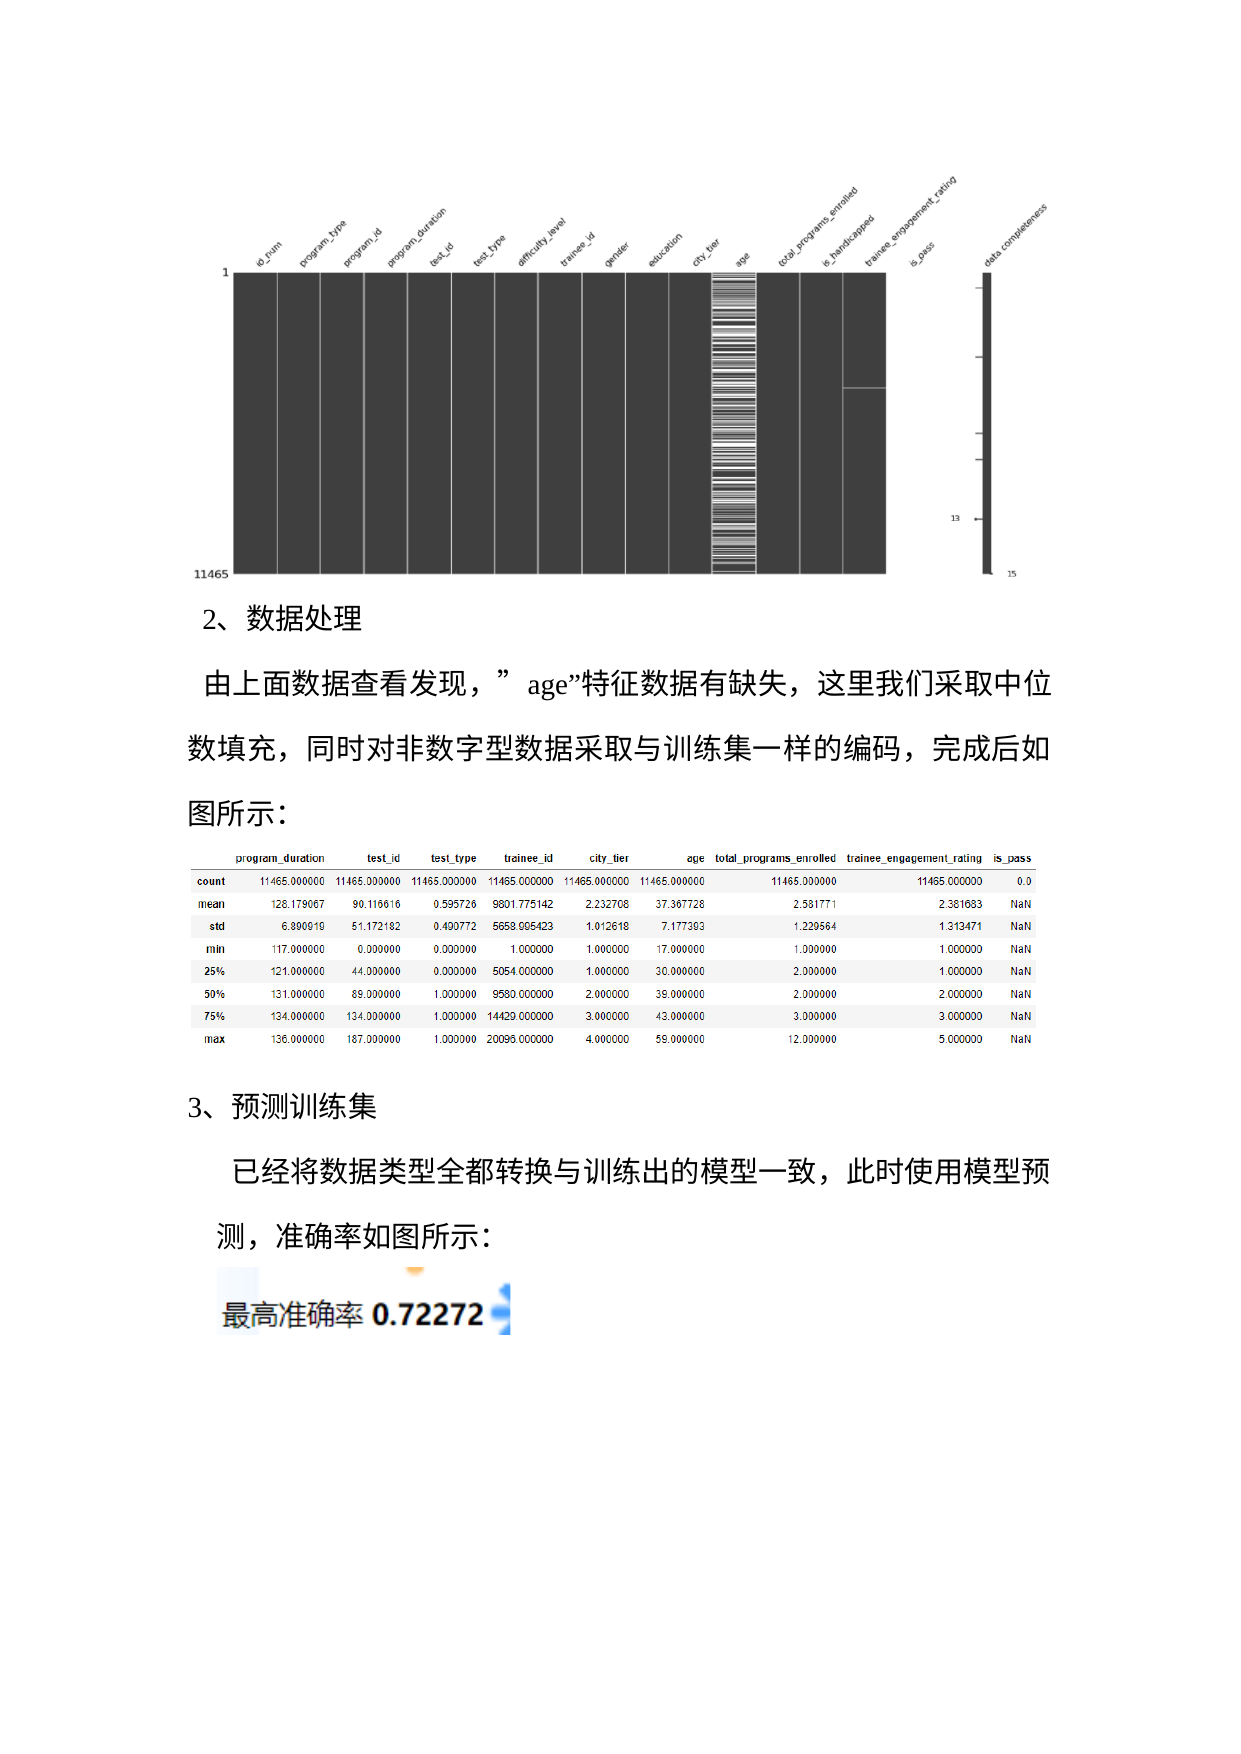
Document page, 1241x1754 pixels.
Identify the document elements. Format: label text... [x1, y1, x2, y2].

picture [187, 162, 1052, 584]
picture [216, 1267, 511, 1335]
list 已经将数据类型全都转换与训练出的模型一致，此时使用模型预测，准确率如图所示： [217, 1137, 1053, 1267]
list 2、数据处理 [187, 584, 1053, 649]
list 预测训练集 [187, 1072, 1053, 1137]
picture [187, 844, 1052, 1056]
list 由上面数据查看发现，”age”特征数据有缺失，这里我们采取中位数填充，同时对非数字型数据采取与训练集一样的编码，完成后如图所示： [187, 649, 1053, 844]
